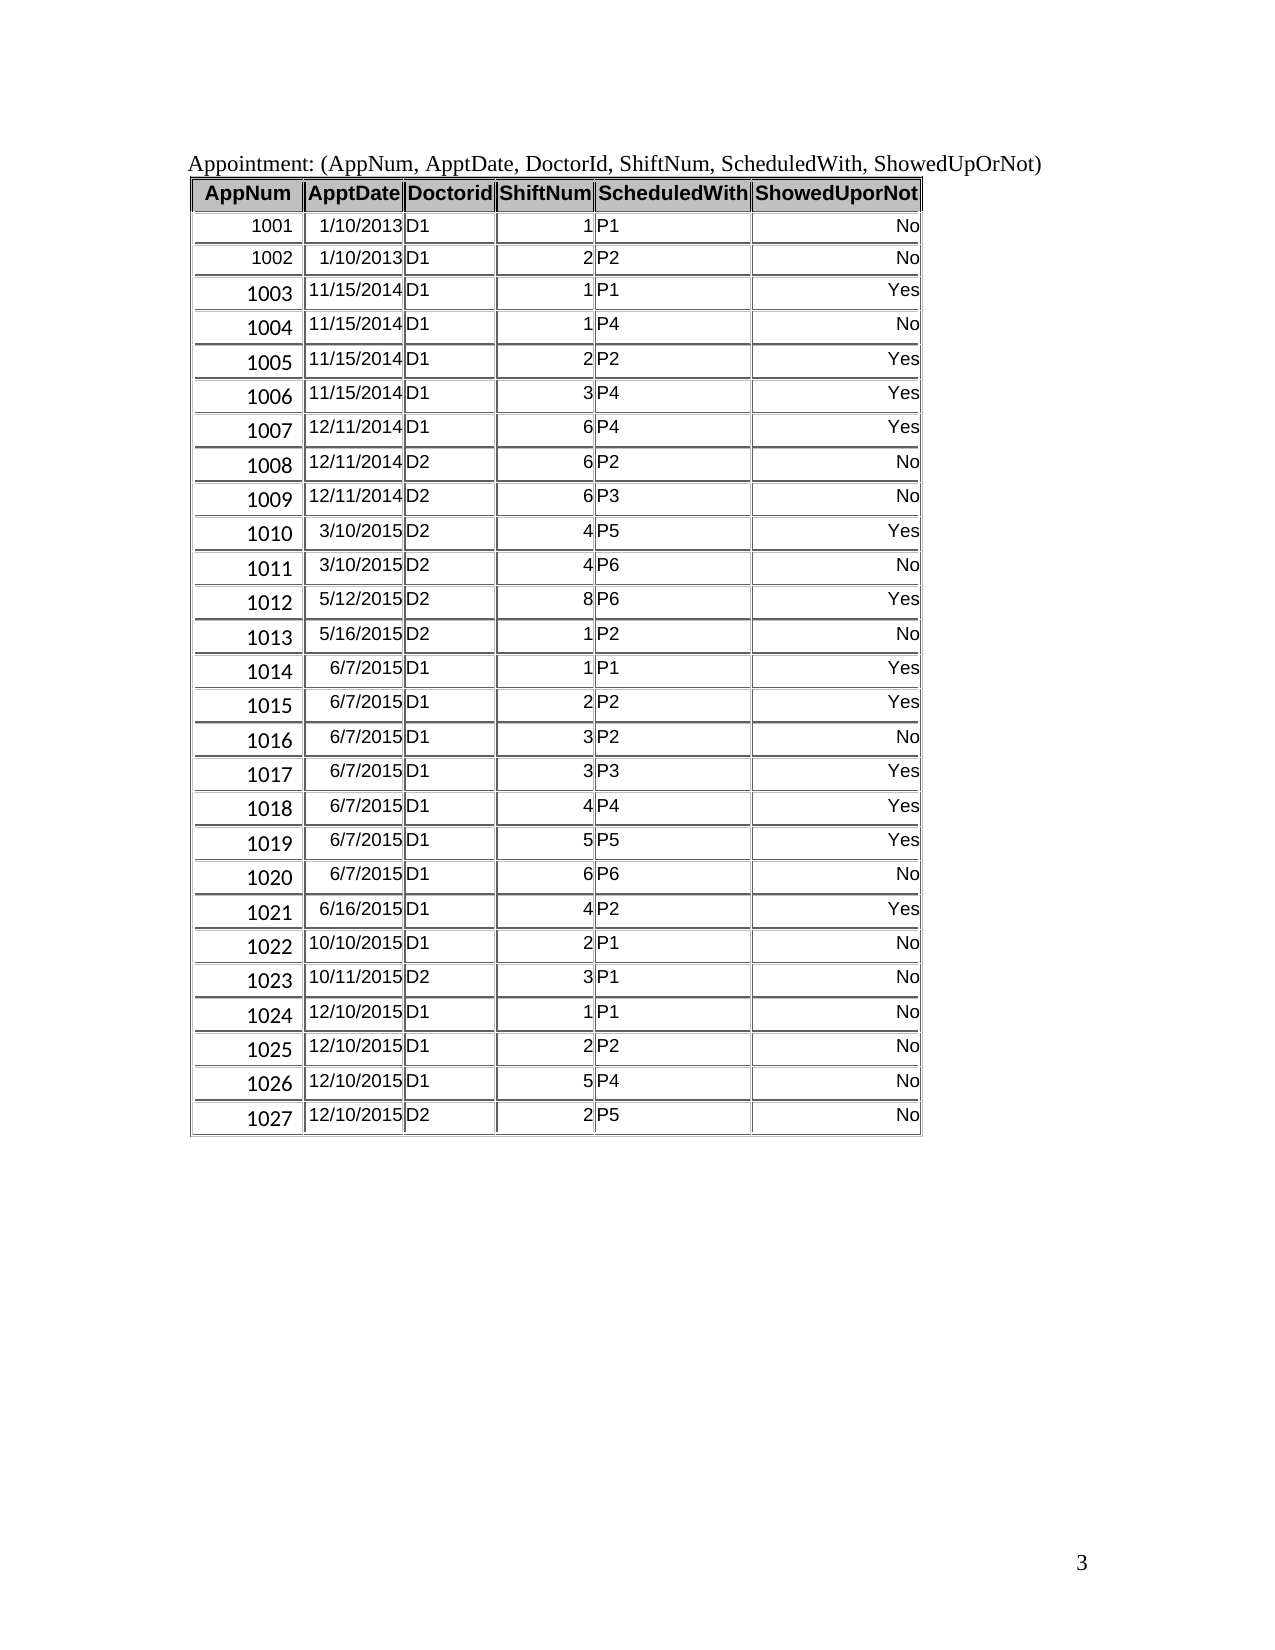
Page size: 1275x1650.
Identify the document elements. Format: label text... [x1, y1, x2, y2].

table_cell D1 [406, 1034, 494, 1065]
table_cell Yes [753, 274, 920, 308]
table_cell 4 [498, 793, 593, 824]
table_cell 1018 [191, 790, 304, 824]
table_cell P1 [596, 214, 750, 242]
table_cell D1 [406, 246, 494, 274]
table_cell P5 [596, 518, 750, 549]
table_cell P2 [596, 246, 750, 274]
table_cell 5/16/2015 [306, 621, 402, 652]
table_cell 6 [498, 862, 593, 893]
table_cell 1024 [193, 996, 302, 1030]
table_cell 1019 [193, 824, 302, 858]
table_cell 12/10/2015 [306, 1068, 402, 1099]
table_cell 1009 [193, 480, 302, 515]
table_cell D1 [406, 690, 494, 721]
table_cell 2 [498, 1034, 593, 1065]
table_cell P2 [596, 449, 750, 480]
table_cell P2 [596, 621, 750, 652]
table_cell No [753, 549, 920, 583]
table_cell D1 [406, 828, 494, 858]
table_cell 12/11/2014 [306, 484, 402, 515]
table_cell P1 [596, 278, 750, 308]
table_cell 6/7/2015 [306, 656, 402, 687]
table_cell D1 [406, 793, 494, 824]
table_cell 12/10/2015 [306, 1034, 402, 1065]
table_cell P5 [595, 1103, 752, 1133]
table_cell P2 [596, 690, 750, 721]
table_cell 3/10/2015 [306, 518, 402, 549]
table_cell No [753, 721, 920, 755]
table_cell D2 [406, 621, 494, 652]
table_cell 11/15/2014 [306, 346, 402, 377]
table_cell 1020 [193, 859, 302, 893]
table_cell 1022 [193, 927, 302, 962]
table_header ApptDate [304, 178, 404, 211]
table_cell 3/10/2015 [306, 553, 402, 583]
table_cell P3 [596, 759, 750, 790]
table_cell 1007 [191, 412, 304, 446]
table_cell Yes [753, 377, 920, 412]
table_cell D1 [406, 346, 494, 377]
table_cell 10/11/2015 [306, 965, 402, 996]
table_cell 3 [498, 759, 593, 790]
table_cell 1016 [193, 721, 302, 755]
table_cell P4 [596, 381, 750, 412]
table_cell P6 [596, 862, 750, 893]
table_cell Yes [752, 412, 921, 446]
table_cell 1017 [193, 755, 302, 790]
table_cell No [753, 927, 920, 962]
table_cell D2 [406, 449, 494, 480]
table_cell D1 [406, 759, 494, 790]
table_header AppNum [193, 178, 304, 211]
table_cell 1023 [191, 962, 304, 996]
table_cell D1 [406, 931, 494, 962]
table_cell 1025 [193, 1030, 302, 1065]
table_cell 1002 [193, 242, 302, 274]
table_cell 1 [498, 656, 593, 687]
table_cell 4 [498, 518, 593, 549]
table_header ScheduledWith [595, 180, 752, 211]
table_cell 1 [498, 312, 593, 343]
table_cell 2 [496, 1103, 595, 1133]
table_cell P2 [596, 896, 750, 927]
table_cell No [753, 446, 920, 480]
table_cell 1015 [191, 687, 304, 721]
table_cell No [753, 309, 920, 343]
table_cell 1006 [193, 377, 302, 412]
table_cell 6/7/2015 [306, 862, 402, 893]
table_cell 1012 [193, 584, 302, 618]
table_cell Yes [753, 584, 920, 618]
table_cell 5 [498, 1068, 593, 1099]
table_cell 8 [498, 587, 593, 618]
table_cell 1027 [193, 1099, 304, 1133]
table_cell P2 [596, 1034, 750, 1065]
table_cell 5 [498, 828, 593, 858]
table_cell Yes [752, 515, 921, 549]
table_cell 2 [498, 690, 593, 721]
table_cell 11/15/2014 [306, 312, 402, 343]
table_cell 2 [498, 931, 593, 962]
table_cell D1 [406, 862, 494, 893]
table_cell 6/7/2015 [306, 690, 402, 721]
table_cell 6 [498, 449, 593, 480]
table_cell Yes [753, 652, 920, 687]
table_cell P2 [596, 724, 750, 755]
table_cell D1 [406, 896, 494, 927]
table_cell 12/10/2015 [304, 1099, 404, 1133]
table_cell D2 [406, 518, 494, 549]
table_cell 6 [498, 484, 593, 515]
table_cell D1 [406, 999, 494, 1030]
table_cell 6/7/2015 [306, 724, 402, 755]
table_header ShiftNum [496, 180, 595, 211]
table_cell Yes [753, 755, 920, 790]
table_cell No [752, 1099, 920, 1133]
table_cell 6 [498, 415, 593, 446]
table_cell D1 [406, 381, 494, 412]
table_cell D2 [404, 1099, 496, 1133]
table_cell Yes [753, 893, 921, 927]
table_cell D1 [406, 214, 494, 242]
table_cell P1 [596, 999, 750, 1030]
table_cell 1 [498, 999, 593, 1030]
table_cell 1008 [193, 446, 302, 480]
table_cell 11/15/2014 [306, 278, 402, 308]
table_cell No [753, 996, 920, 1030]
text Appointment: (AppNum, ApptDate, DoctorId, ShiftNum, ScheduledWith, ShowedUpOrNot) [187, 150, 1087, 176]
table_cell P4 [596, 312, 750, 343]
table_cell 4 [498, 896, 593, 927]
table_cell 1/10/2013 [306, 214, 402, 242]
table_cell No [753, 242, 920, 274]
table_cell D2 [406, 587, 494, 618]
table_cell No [753, 859, 920, 893]
table_cell No [752, 1065, 921, 1099]
table_cell 1010 [191, 515, 304, 549]
table_cell 1001 [191, 211, 304, 242]
table_cell 4 [498, 553, 593, 583]
table_cell 1 [498, 278, 593, 308]
table_cell 1003 [193, 274, 302, 308]
table_cell 1004 [193, 309, 302, 343]
table_cell No [753, 480, 920, 515]
table_cell 2 [498, 346, 593, 377]
table_cell No [752, 211, 921, 242]
table_cell No [753, 1030, 920, 1065]
table_cell Yes [752, 687, 921, 721]
table_cell 12/11/2014 [306, 415, 402, 446]
table_cell 1014 [193, 652, 302, 687]
table_cell P1 [596, 656, 750, 687]
table_cell No [753, 618, 921, 652]
table_cell 1/10/2013 [306, 246, 402, 274]
table_cell Yes [753, 343, 921, 377]
table_cell 6/16/2015 [306, 896, 402, 927]
table_cell 6/7/2015 [306, 793, 402, 824]
table_cell 2 [498, 246, 593, 274]
table_cell D1 [406, 656, 494, 687]
table_cell 12/10/2015 [306, 999, 402, 1030]
table_cell P6 [596, 587, 750, 618]
table_cell 11/15/2014 [306, 381, 402, 412]
table_cell 1026 [191, 1065, 304, 1099]
table_cell 10/10/2015 [306, 931, 402, 962]
table_cell 6/7/2015 [306, 759, 402, 790]
table_cell 1 [498, 214, 593, 242]
table_cell 1021 [191, 893, 302, 927]
table_cell No [752, 962, 921, 996]
table_cell Yes [752, 790, 921, 824]
table_header Doctorid [404, 178, 496, 211]
table_cell 12/11/2014 [306, 449, 402, 480]
table_cell P4 [596, 1068, 750, 1099]
table_cell 3 [498, 965, 593, 996]
table_cell D1 [406, 724, 494, 755]
table_cell 1 [498, 621, 593, 652]
table_cell P5 [596, 828, 750, 858]
table_cell P4 [596, 415, 750, 446]
table_header ShowedUporNot [752, 180, 920, 211]
table_cell 3 [498, 724, 593, 755]
table_cell 3 [498, 381, 593, 412]
table_cell 1013 [191, 618, 302, 652]
table_cell D2 [406, 553, 494, 583]
table_cell P4 [596, 793, 750, 824]
table_cell 1011 [193, 549, 302, 583]
table_cell D2 [406, 484, 494, 515]
table_cell D1 [406, 415, 494, 446]
table_cell P2 [596, 346, 750, 377]
table_cell 1005 [191, 343, 302, 377]
table_cell D1 [406, 278, 494, 308]
table_cell D1 [406, 312, 494, 343]
table_cell D1 [406, 1068, 494, 1099]
table_cell D2 [406, 965, 494, 996]
table_cell Yes [753, 824, 920, 858]
table_cell P1 [596, 931, 750, 962]
table_cell 5/12/2015 [306, 587, 402, 618]
table_cell P6 [596, 553, 750, 583]
table_cell P3 [596, 484, 750, 515]
table_cell 6/7/2015 [306, 828, 402, 858]
table_cell P1 [596, 965, 750, 996]
